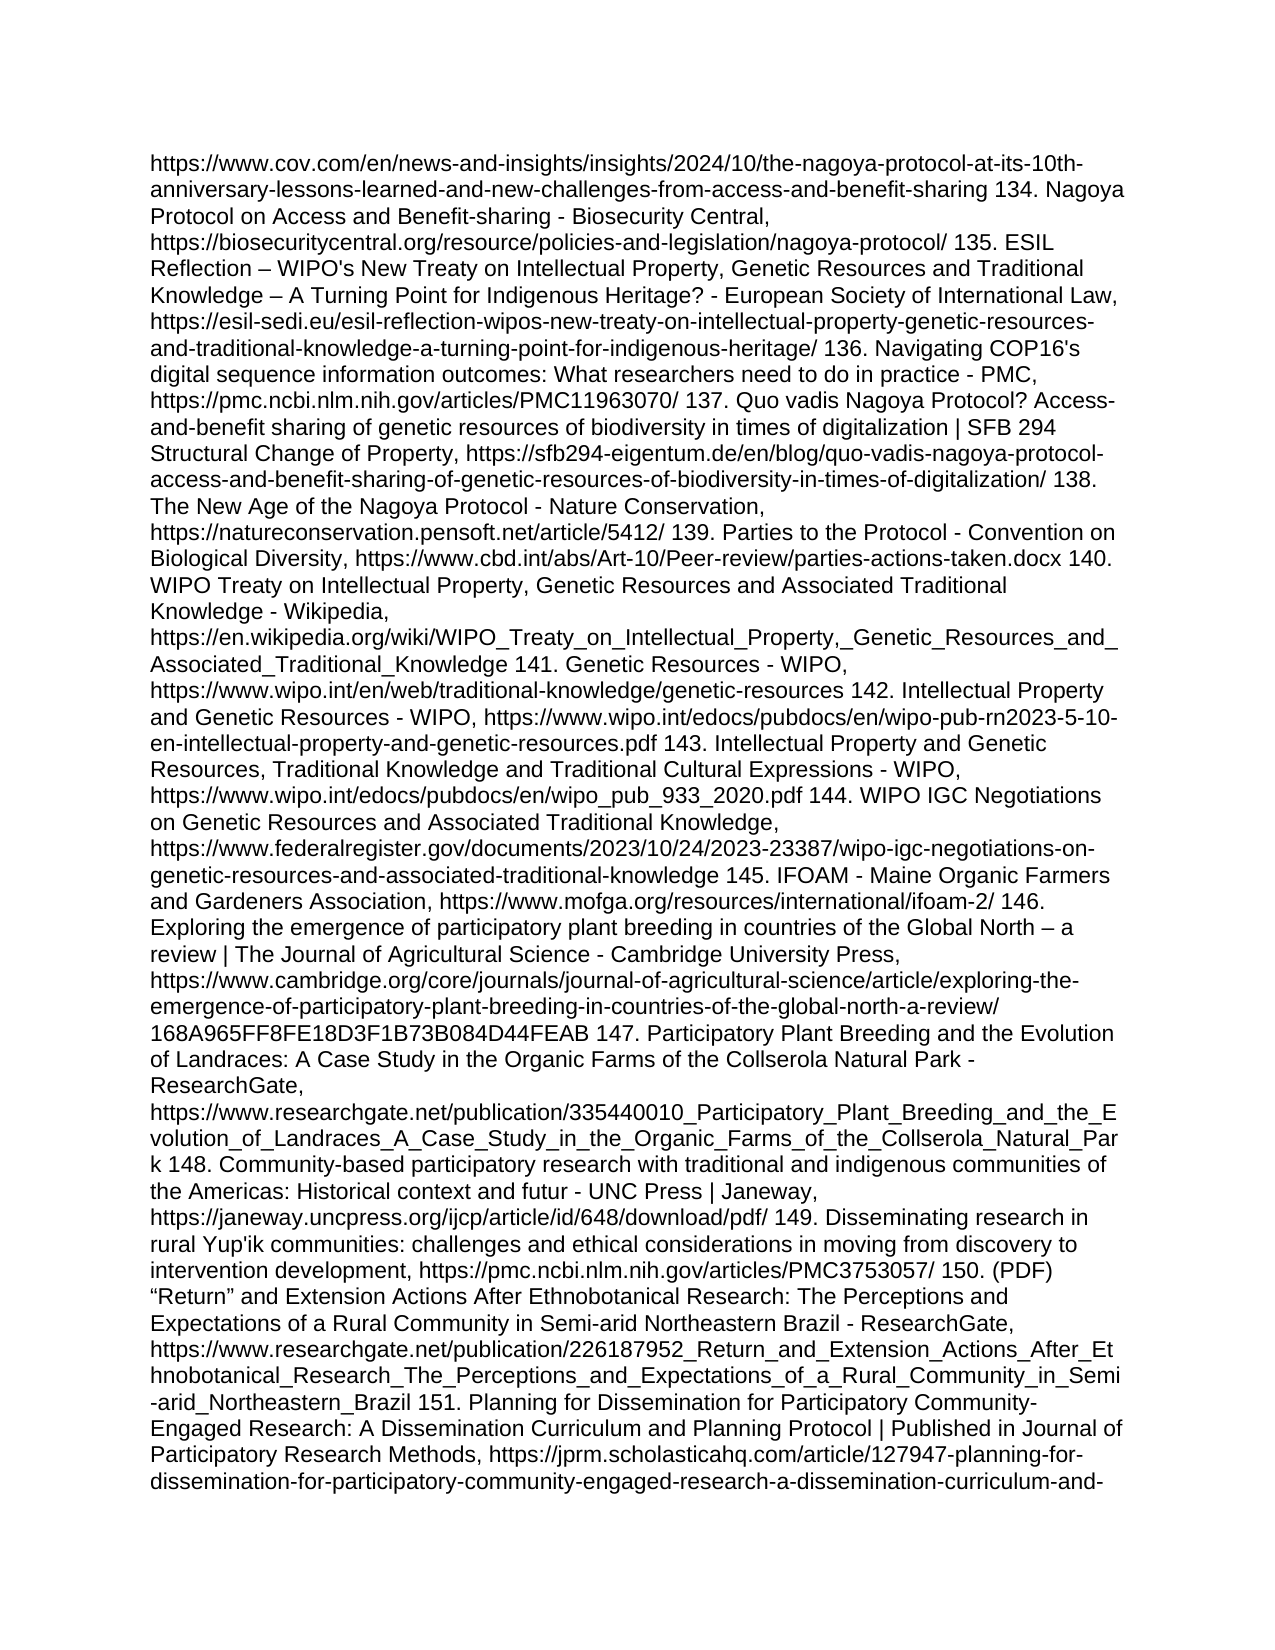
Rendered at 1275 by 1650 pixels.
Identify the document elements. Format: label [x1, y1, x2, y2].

text [150, 150, 1125, 1494]
